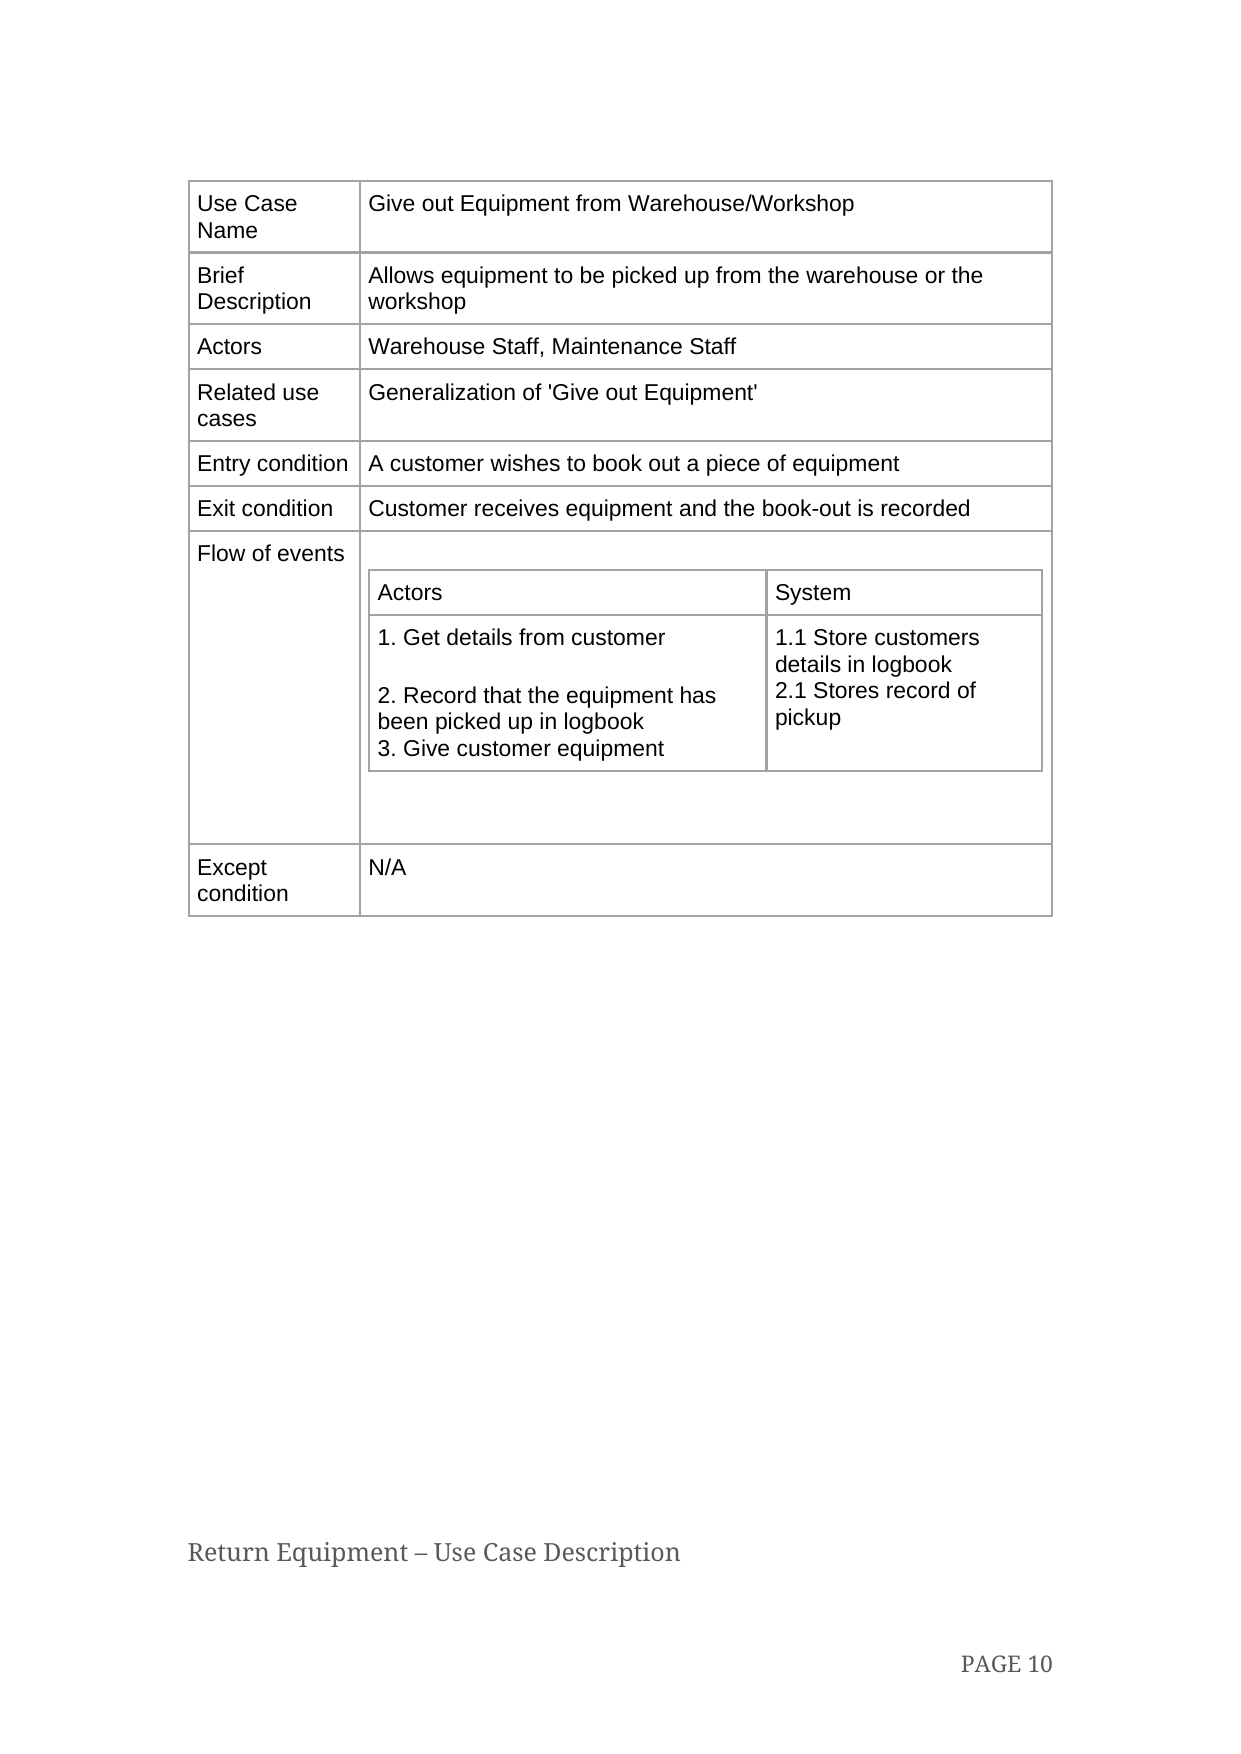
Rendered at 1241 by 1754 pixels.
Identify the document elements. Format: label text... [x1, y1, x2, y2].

table_cell Related use cases [190, 370, 359, 439]
table_cell Warehouse Staff, Maintenance Staff [361, 325, 1051, 368]
table_cell Flow of events [190, 532, 359, 843]
table_cell Except condition [190, 845, 359, 914]
table_cell N/A [361, 845, 1051, 914]
table_cell Brief Description [190, 254, 359, 323]
table_cell [361, 532, 1051, 843]
table_cell Entry condition [190, 442, 359, 484]
table_cell Actors [190, 325, 359, 368]
table_cell Generalization of 'Give out Equipment' [361, 370, 1051, 439]
table_cell Exit condition [190, 487, 359, 530]
text Return Equipment – Use Case Description [187, 1534, 1053, 1568]
table_header Give out Equipment from Warehouse/Workshop [361, 182, 1051, 251]
table_cell A customer wishes to book out a piece of equipment [361, 442, 1051, 484]
table_cell Customer receives equipment and the book-out is recorded [361, 487, 1051, 530]
table_cell Allows equipment to be picked up from the warehouse or the workshop [361, 254, 1051, 323]
table_header Use Case Name [190, 182, 359, 251]
